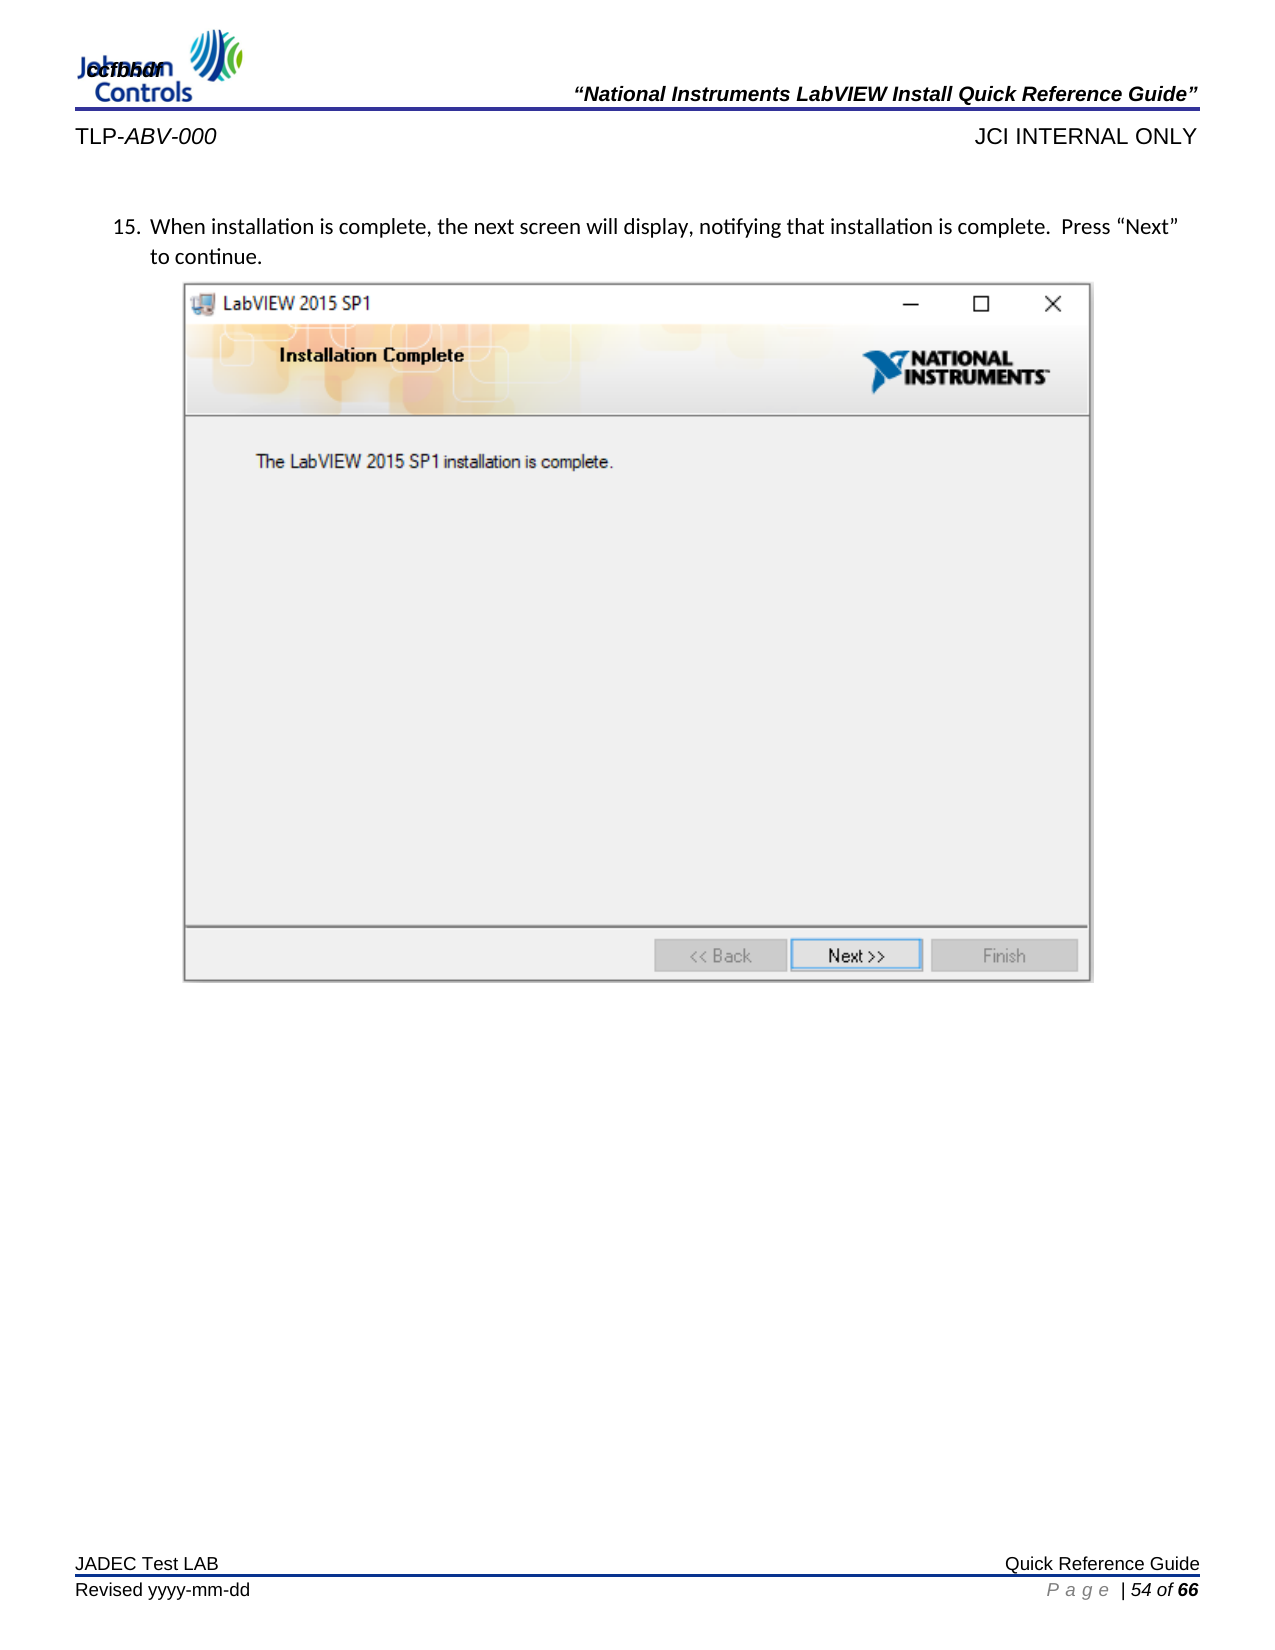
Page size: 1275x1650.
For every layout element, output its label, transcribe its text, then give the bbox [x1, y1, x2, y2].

picture [181, 279, 1094, 983]
picture [76, 26, 246, 105]
list When installation is complete, the next screen will display, notifying that installation is complete. Press “Next” to continue. [112, 212, 1200, 270]
